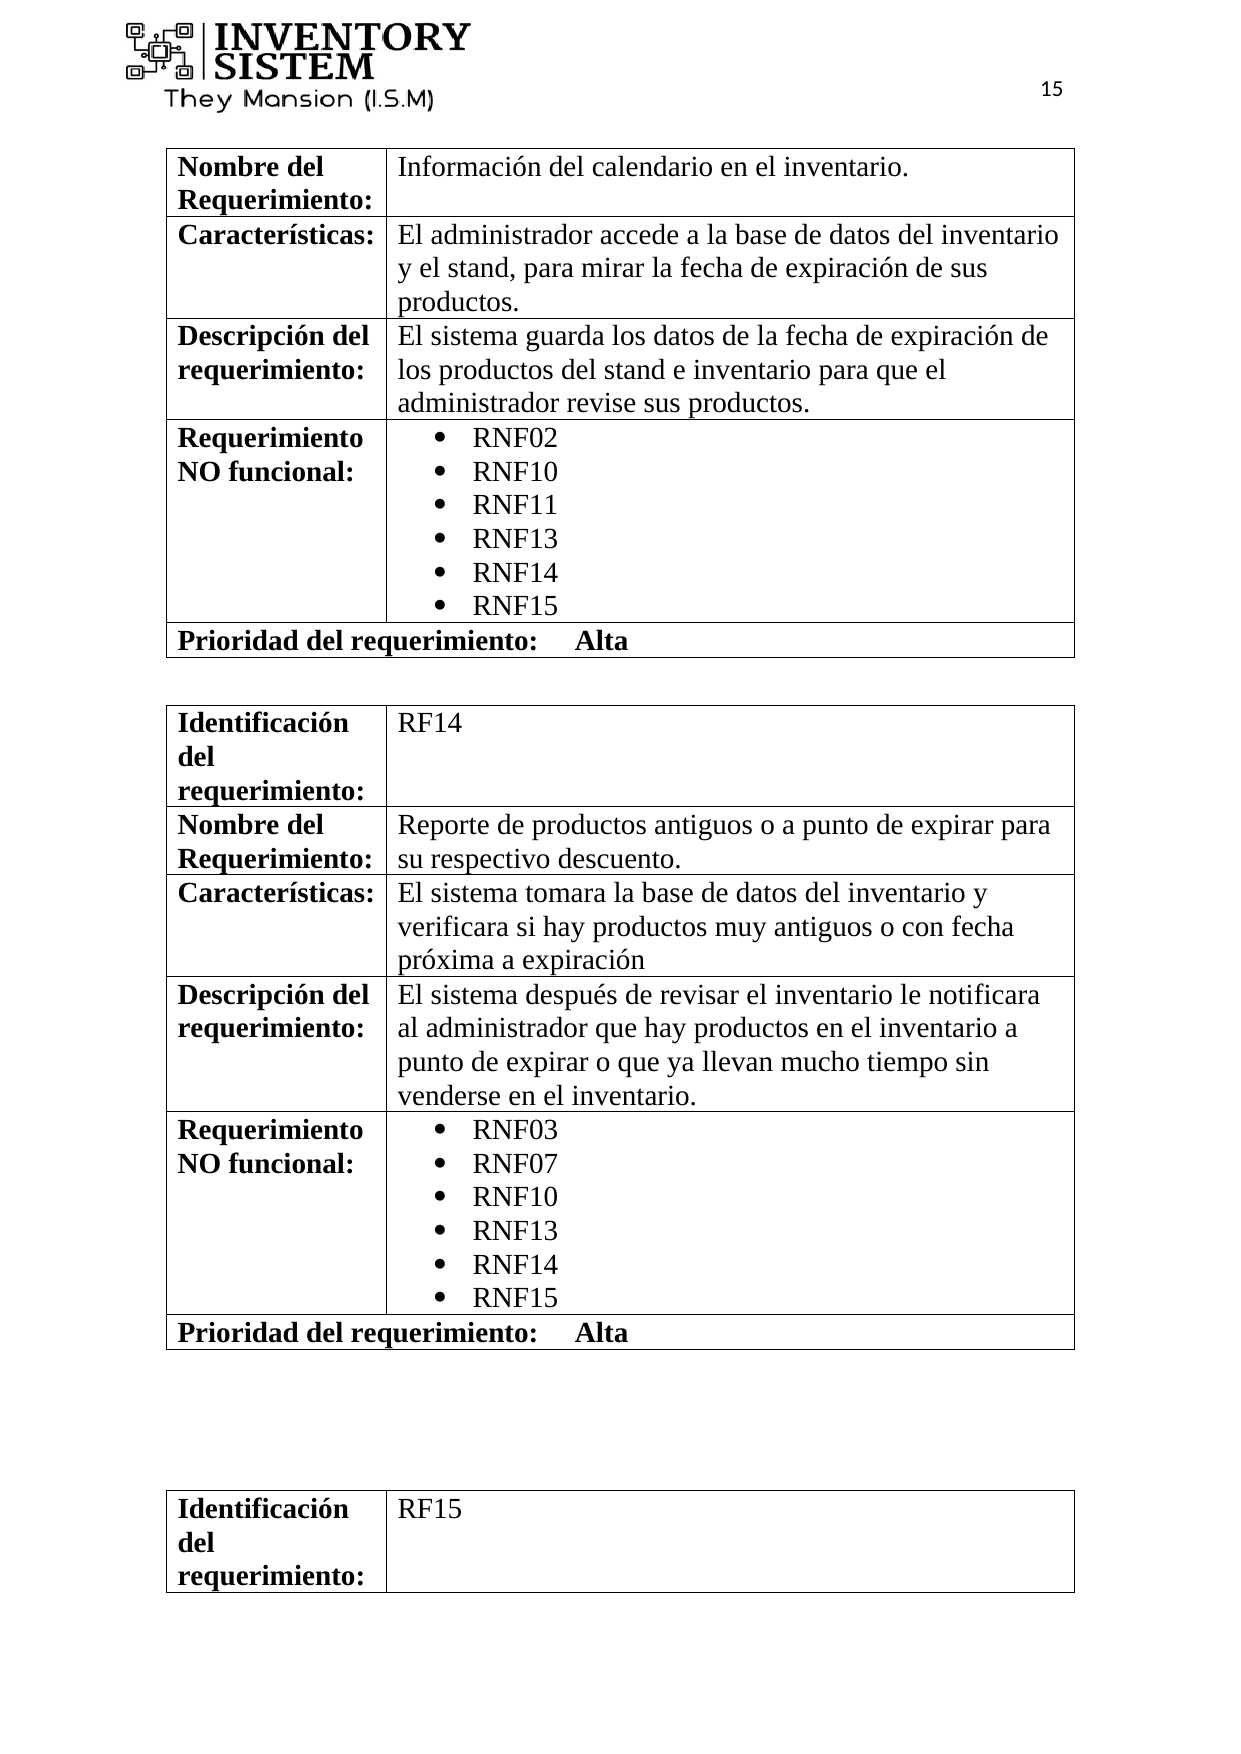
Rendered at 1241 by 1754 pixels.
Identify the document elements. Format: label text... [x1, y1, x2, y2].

table_cell Requerimiento NO funcional: [167, 1112, 386, 1314]
table_cell Descripción del requerimiento: [167, 319, 386, 419]
table_cell Características: [167, 875, 386, 976]
table_header RF15 [387, 1491, 1074, 1592]
table_cell Reporte de productos antiguos o a punto de expirar para su respectivo descuento. [387, 807, 1074, 874]
table_header Identificación del requerimiento: [167, 706, 386, 806]
table_cell El administrador accede a la base de datos del inventario y el stand, para mirar la fecha de expiración de sus productos. [387, 217, 1074, 317]
table_cell Requerimiento NO funcional: [167, 420, 386, 622]
picture [114, 13, 489, 123]
table_cell RNF02 RNF10 RNF11 RNF13 RNF14 RNF15 [387, 420, 1074, 622]
table_header Identificación del requerimiento: [167, 1491, 386, 1592]
table_cell El sistema guarda los datos de la fecha de expiración de los productos del stand e inventario para que el administrador revise sus productos. [387, 319, 1074, 419]
table_cell Características: [167, 217, 386, 317]
table_cell Nombre del Requerimiento: [167, 807, 386, 874]
table_cell Prioridad del requerimiento: Alta [167, 1315, 1074, 1349]
table_cell RNF03 RNF07 RNF10 RNF13 RNF14 RNF15 [387, 1112, 1074, 1314]
table_header RF14 [387, 706, 1074, 806]
table_cell Prioridad del requerimiento: Alta [167, 623, 1074, 657]
table_cell El sistema tomara la base de datos del inventario y verificara si hay productos muy antiguos o con fecha próxima a expiración [387, 875, 1074, 976]
table_cell Descripción del requerimiento: [167, 977, 386, 1111]
table_cell El sistema después de revisar el inventario le notificara al administrador que hay productos en el inventario a punto de expirar o que ya llevan mucho tiempo sin venderse en el inventario. [387, 977, 1074, 1111]
table_cell Información del calendario en el inventario. [387, 149, 1074, 216]
table_cell Nombre del Requerimiento: [167, 149, 386, 216]
